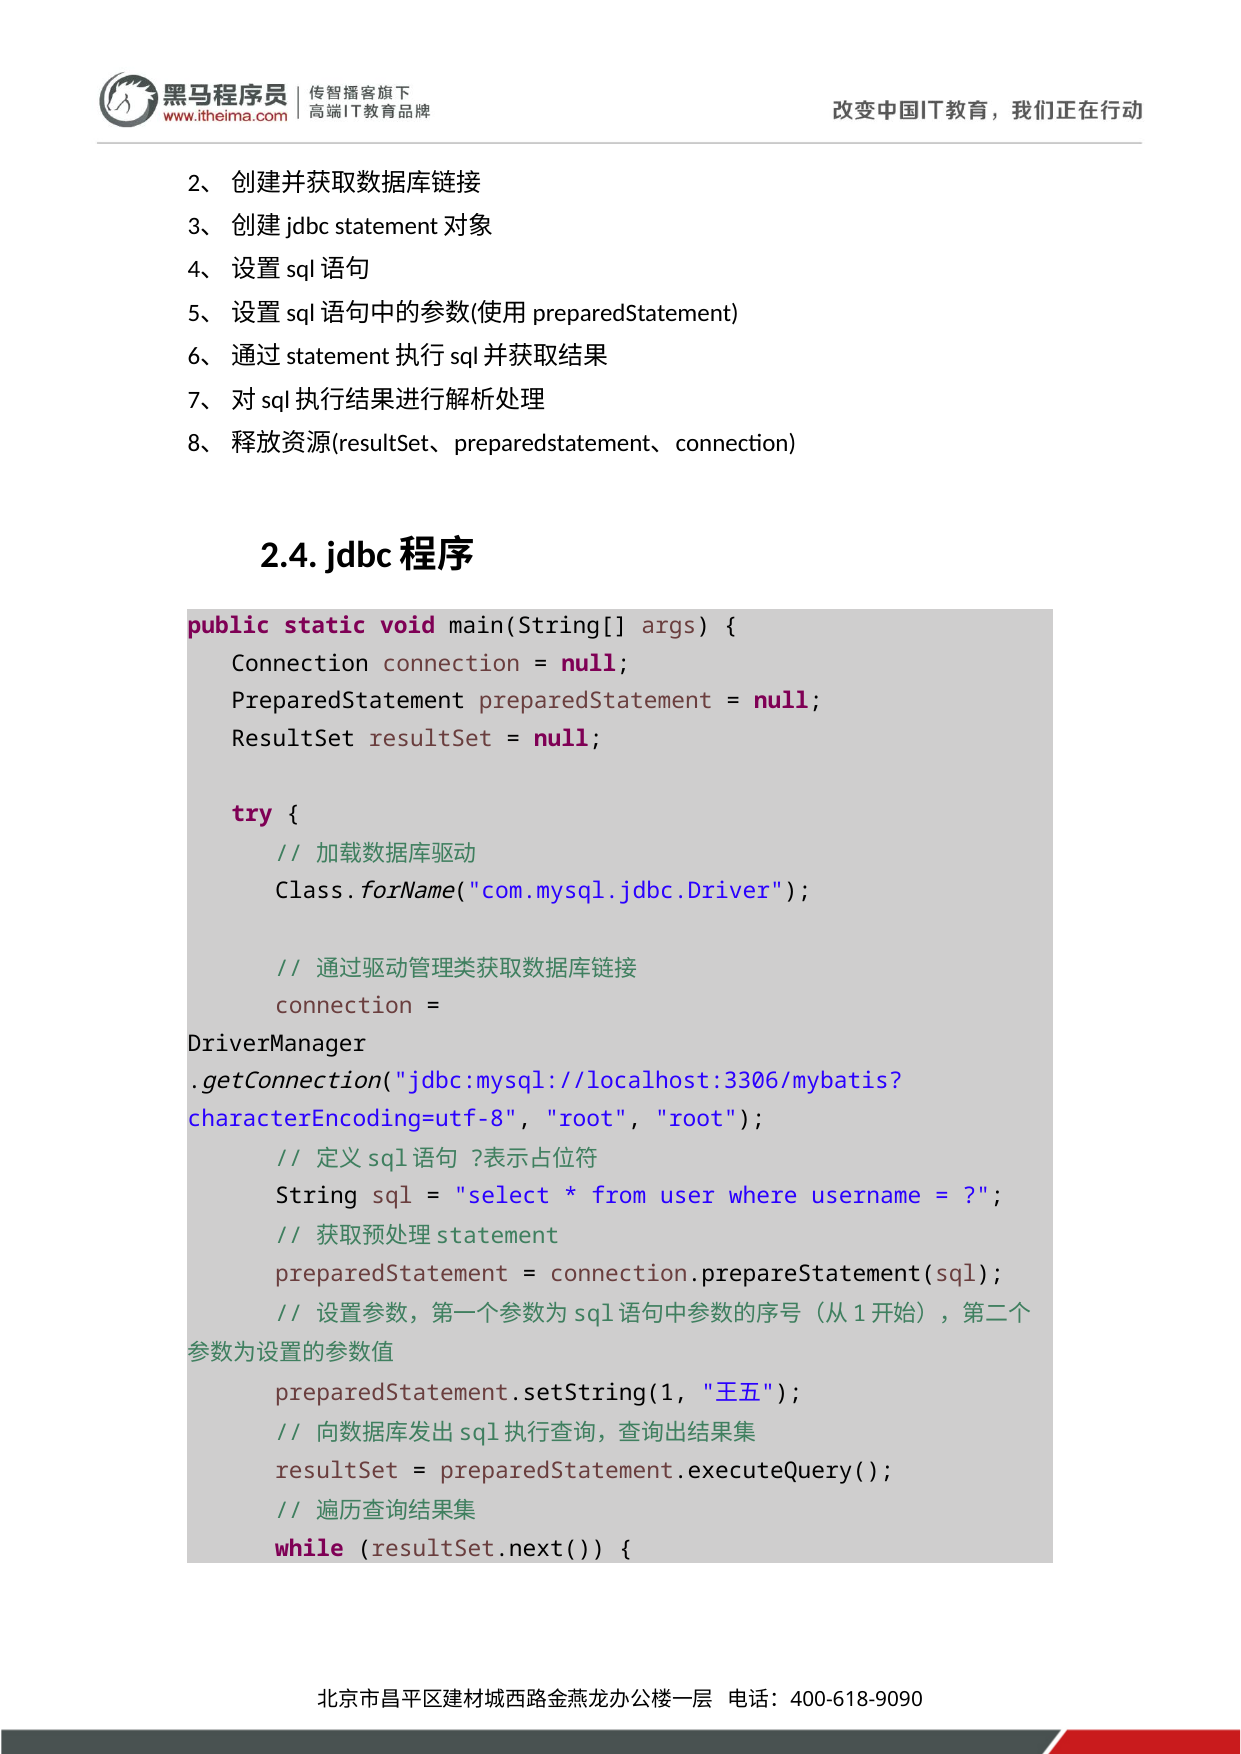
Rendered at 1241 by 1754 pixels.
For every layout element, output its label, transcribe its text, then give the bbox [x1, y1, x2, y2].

text // 获取预处理statement [187, 1217, 1053, 1250]
text String sql = "select * from user where username = ?"; [187, 1179, 1053, 1211]
text connection = DriverManager.getConnection("jdbc:mysql://localhost:3306/mybatis?characterEncoding=utf-8", "root", "root"); [187, 989, 1053, 1133]
text PreparedStatement preparedStatement = null; [187, 684, 1053, 716]
list 创建jdbc statement对象 [187, 205, 1053, 242]
subtitle jdbc程序 [260, 523, 1053, 578]
text public static void main(String[] args) { [187, 609, 1053, 641]
list 设置sql语句 [187, 249, 1053, 285]
list 释放资源(resultSet、preparedstatement、connection) [187, 423, 1053, 459]
list 通过statement执行sql并获取结果 [187, 336, 1053, 372]
text resultSet = preparedStatement.executeQuery(); [187, 1454, 1053, 1485]
text ResultSet resultSet = null; [187, 722, 1053, 753]
text // 通过驱动管理类获取数据库链接 [187, 949, 1053, 983]
picture [0, 1, 1241, 151]
text // 加载数据库驱动 [187, 834, 1053, 868]
text // 遍历查询结果集 [187, 1492, 1053, 1525]
list 对sql执行结果进行解析处理 [187, 379, 1053, 415]
text // 定义sql语句 ?表示占位符 [187, 1139, 1053, 1173]
list 创建并获取数据库链接 [187, 162, 1053, 198]
picture [1, 1670, 1241, 1754]
text // 向数据库发出sql执行查询，查询出结果集 [187, 1414, 1053, 1447]
text try { [187, 797, 1053, 828]
text preparedStatement.setString(1, "王五"); [187, 1374, 1053, 1407]
text preparedStatement = connection.prepareStatement(sql); [187, 1257, 1053, 1288]
text while (resultSet.next()) { [187, 1532, 1053, 1563]
text // 设置参数，第一个参数为sql语句中参数的序号（从1开始），第二个参数为设置的参数值 [187, 1294, 1053, 1367]
text Class.forName("com.mysql.jdbc.Driver"); [187, 874, 1053, 906]
text Connection connection = null; [187, 647, 1053, 678]
list 设置sql语句中的参数(使用preparedStatement) [187, 292, 1053, 328]
